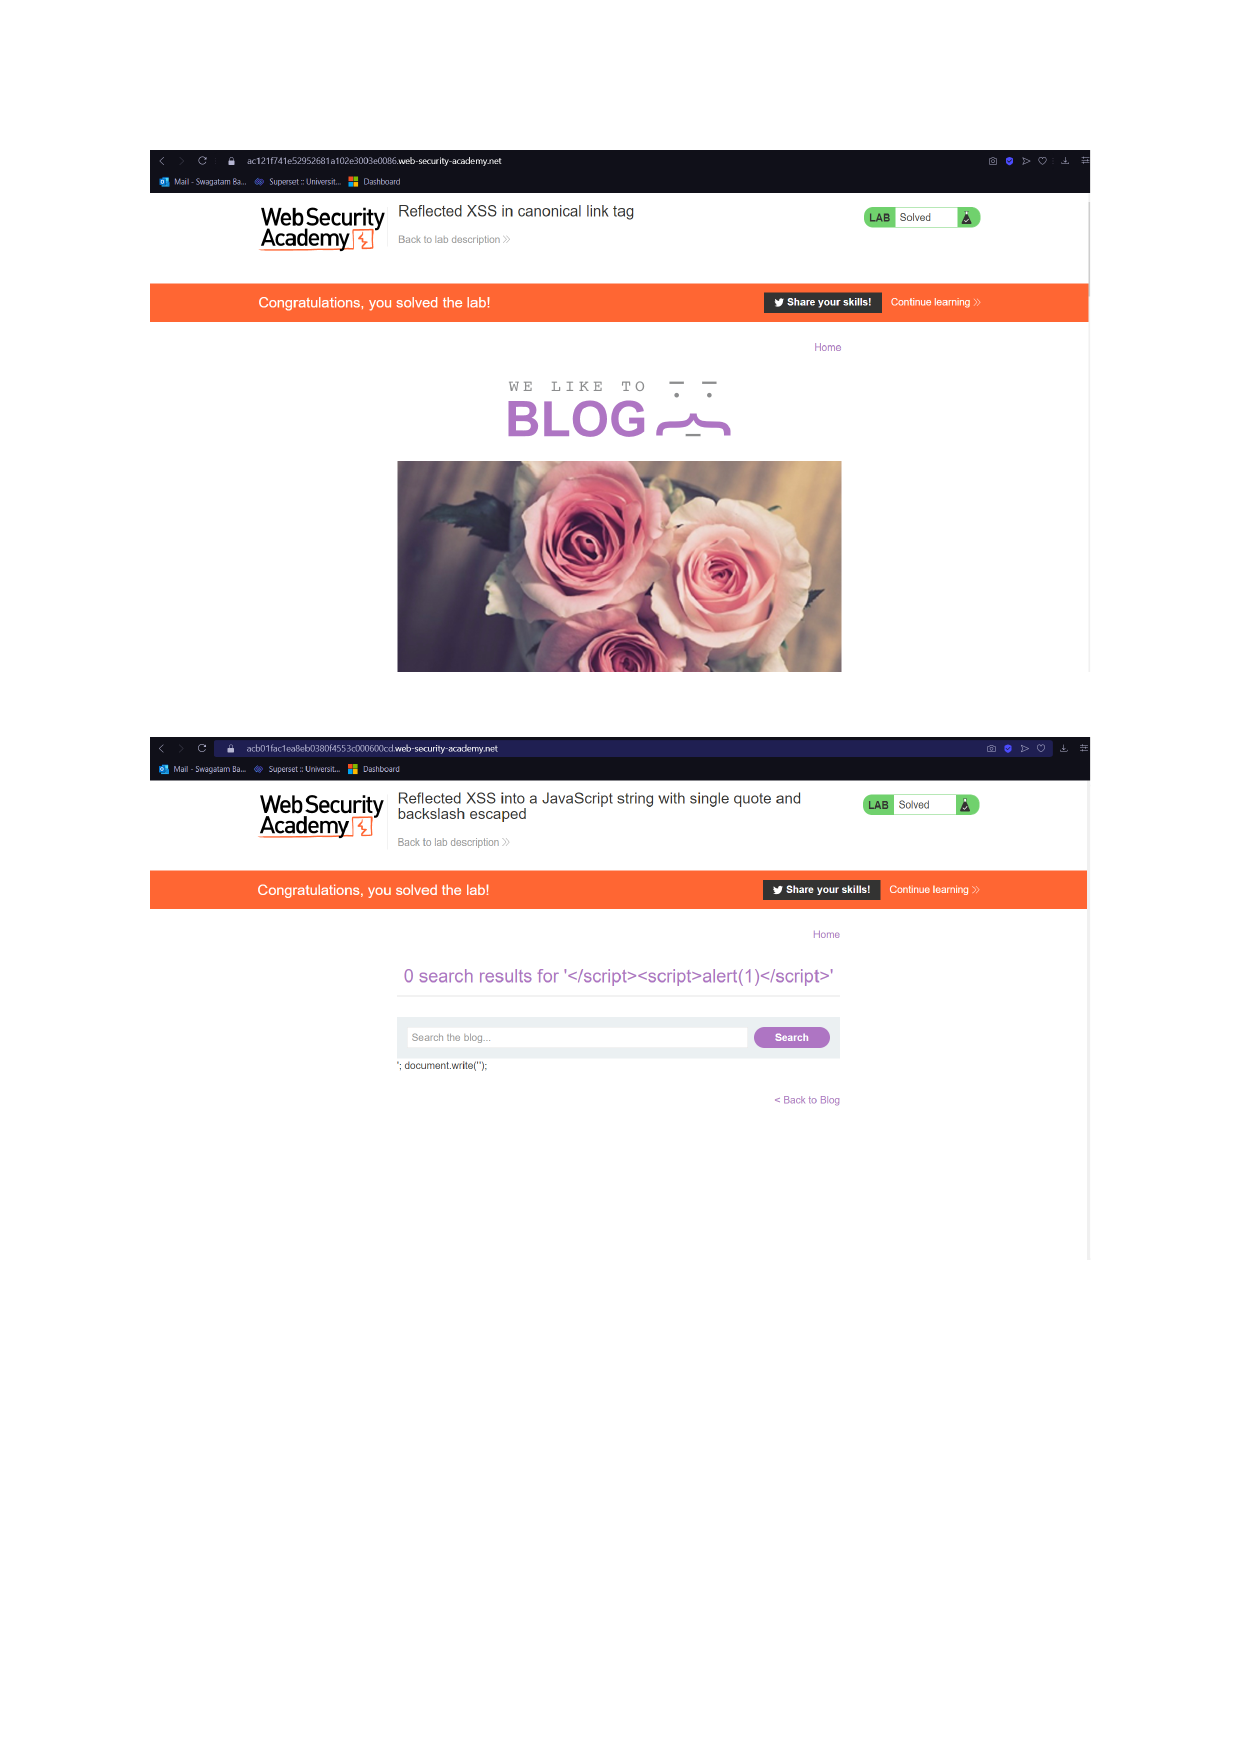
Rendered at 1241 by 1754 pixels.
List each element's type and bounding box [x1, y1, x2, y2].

picture [150, 737, 1091, 1260]
picture [150, 150, 1091, 672]
